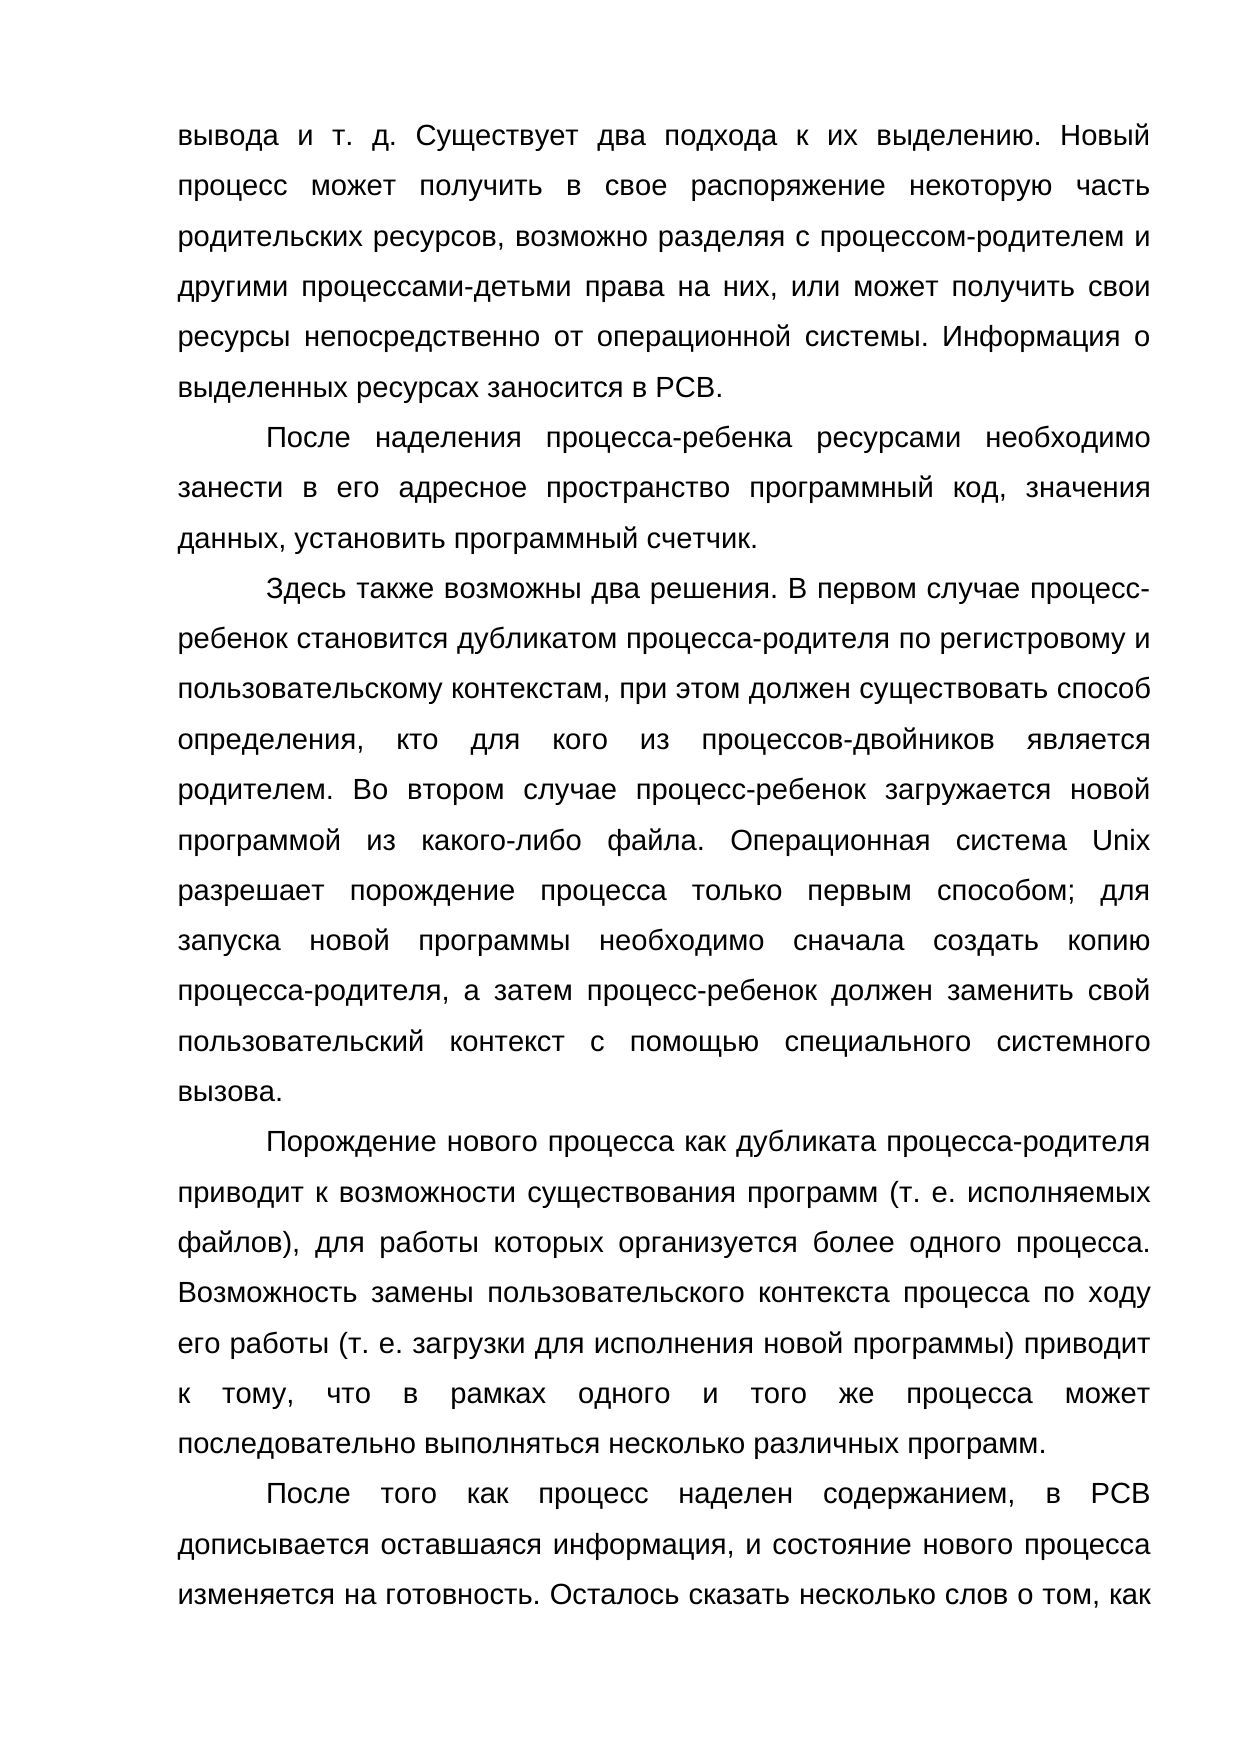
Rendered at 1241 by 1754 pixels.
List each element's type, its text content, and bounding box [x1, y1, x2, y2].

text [177, 118, 1152, 403]
text Здесь также возможны два решения. В первом случае процесс-ребенок становится дубликатом процесса-родителя по регистровому и пользовательскому контекстам, при этом должен существовать способ определения, кто для кого из процессов-двойников является родителем. Во втором случае процесс-ребенок загружается новой программой из какого-либо файла. Операционная система Unix разрешает порождение процесса только первым способом; для запуска новой программы необходимо сначала создать копию процесса-родителя, а затем процесс-ребенок должен заменить свой пользовательский контекст с помощью специального системного вызова. [177, 571, 1152, 1108]
text После наделения процесса-ребенка ресурсами необходимо занести в его адресное пространство программный код, значения данных, установить программный счетчик. [177, 420, 1152, 554]
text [177, 1477, 1152, 1611]
text Порождение нового процесса как дубликата процесса-родителя приводит к возможности существования программ (т. е. исполняемых файлов), для работы которых организуется более одного процесса. Возможность замены пользовательского контекста процесса по ходу его работы (т. е. загрузки для исполнения новой программы) приводит к тому, что в рамках одного и того же процесса может последовательно выполняться несколько различных программ. [177, 1124, 1152, 1460]
